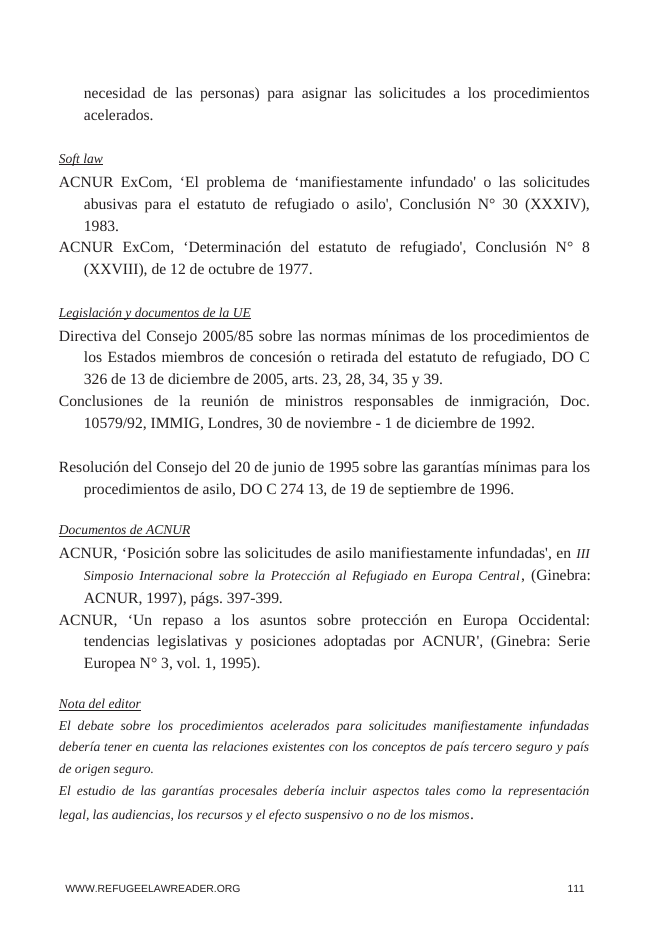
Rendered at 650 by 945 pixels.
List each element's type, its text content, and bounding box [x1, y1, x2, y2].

text Soft law [59, 151, 591, 166]
text ACNUR, ‘Un repaso a los asuntos sobre protección en Europa Occidental: tendencias legislativas y posiciones adoptadas por ACNUR', (Ginebra: Serie Europea N° 3, vol. 1, 1995). [59, 611, 591, 672]
text Nota del editor [59, 696, 591, 712]
text Documentos de ACNUR [59, 522, 591, 538]
text ACNUR, ‘Posición sobre las solicitudes de asilo manifiestamente infundadas', en III Simposio Internacional sobre la Protección al Refugiado en Europa Central, (Ginebra: ACNUR, 1997), págs. 397-399. [59, 544, 591, 606]
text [59, 84, 591, 124]
text El debate sobre los procedimientos acelerados para solicitudes manifiestamente infundadas debería tener en cuenta las relaciones existentes con los conceptos de país tercero seguro y país de origen seguro. [59, 718, 591, 776]
text Directiva del Consejo 2005/85 sobre las normas mínimas de los procedimientos de los Estados miembros de concesión o retirada del estatuto de refugiado, DO C 326 de 13 de diciembre de 2005, arts. 23, 28, 34, 35 y 39. [59, 327, 591, 388]
text ACNUR ExCom, ‘Determinación del estatuto de refugiado', Conclusión N° 8 (XXVIII), de 12 de octubre de 1977. [59, 238, 591, 278]
text ACNUR ExCom, ‘El problema de ‘manifiestamente infundado' o las solicitudes abusivas para el estatuto de refugiado o asilo', Conclusión N° 30 (XXXIV), 1983. [59, 173, 591, 234]
text Legislación y documentos de la UE [59, 305, 591, 320]
text Conclusiones de la reunión de ministros responsables de inmigración, Doc. 10579/92, IMMIG, Londres, 30 de noviembre - 1 de diciembre de 1992. [59, 392, 591, 432]
text Resolución del Consejo del 20 de junio de 1995 sobre las garantías mínimas para los procedimientos de asilo, DO C 274 13, de 19 de septiembre de 1996. [59, 458, 591, 498]
text El estudio de las garantías procesales debería incluir aspectos tales como la representación legal, las audiencias, los recursos y el efecto suspensivo o no de los mismos. [59, 782, 591, 823]
